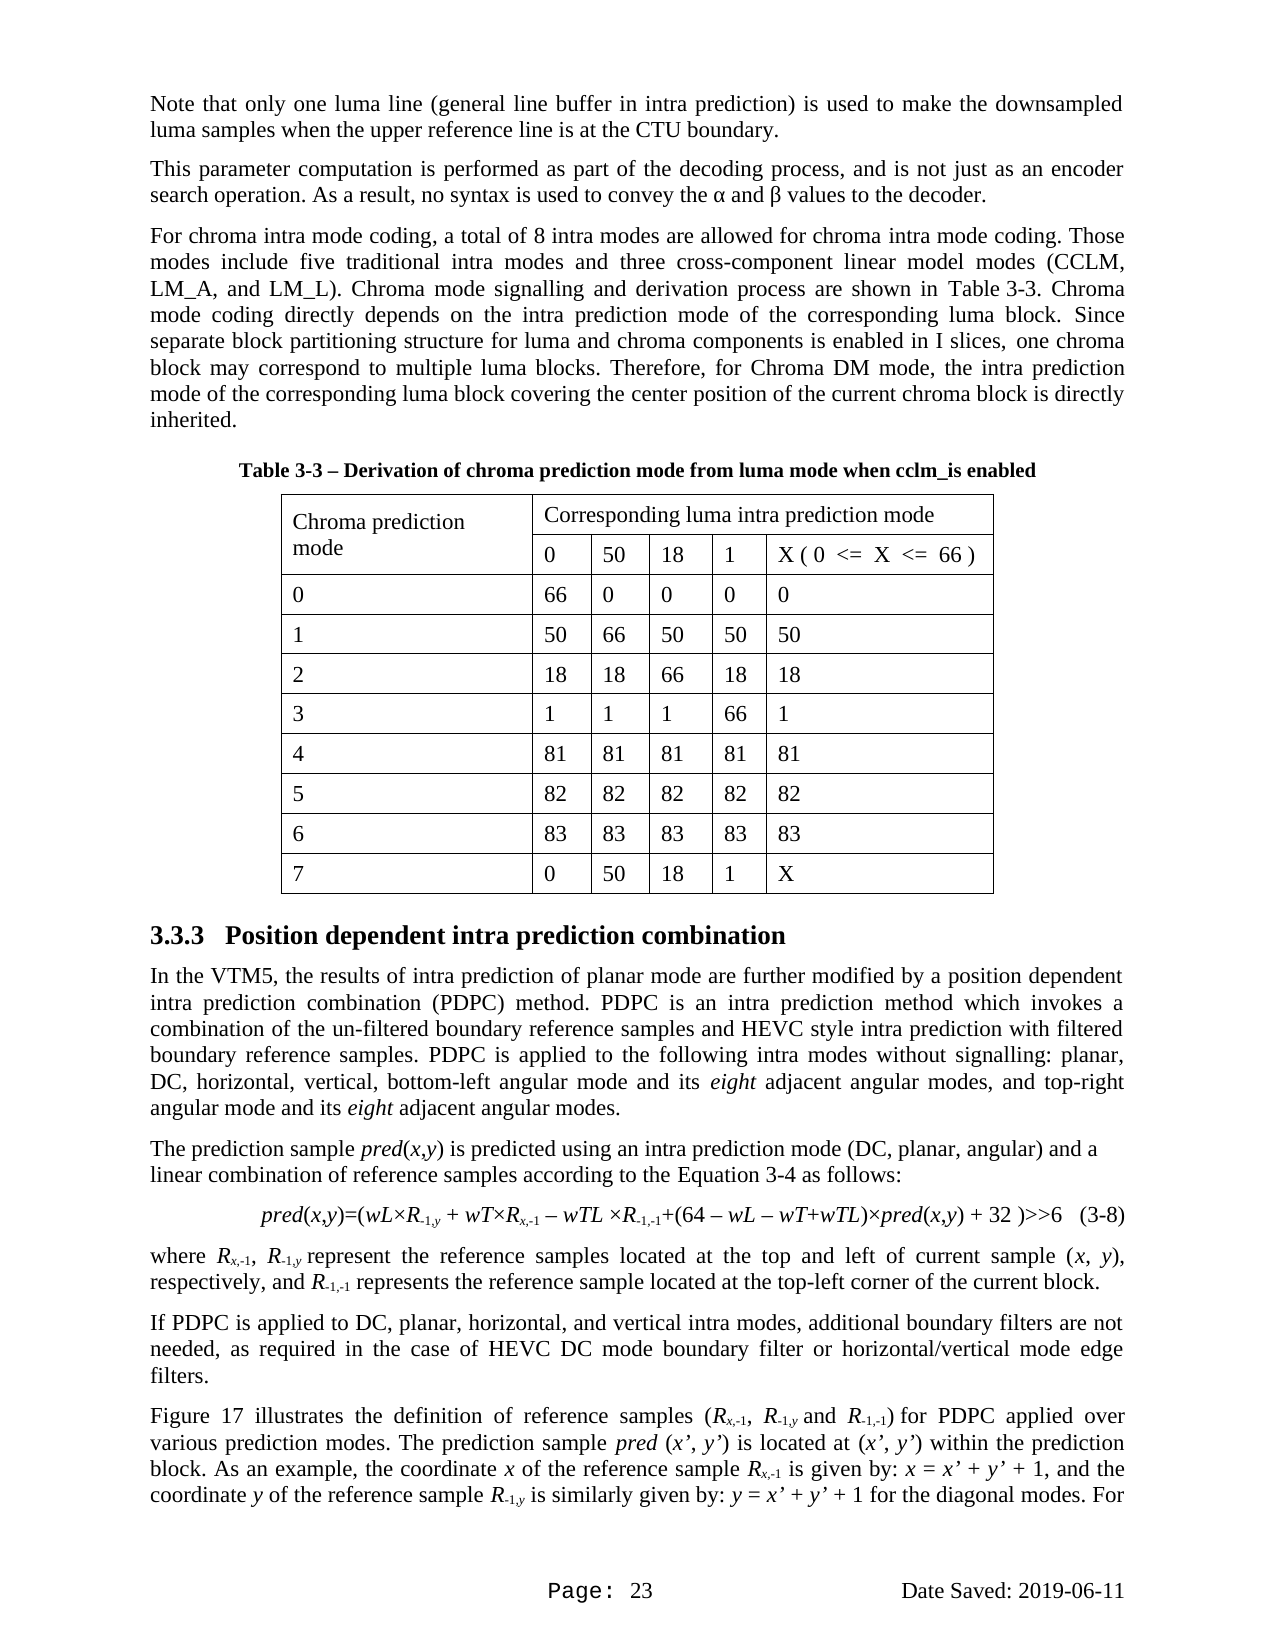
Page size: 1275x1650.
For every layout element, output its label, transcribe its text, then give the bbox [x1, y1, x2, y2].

table_cell 66 [713, 694, 766, 733]
table_cell 18 [533, 654, 591, 693]
table_header Chroma prediction mode [282, 495, 532, 573]
table_cell 66 [533, 575, 591, 613]
text where Rx,-1, R-1,y represent the reference samples located at the top and left of current sample (x, y), respectively, and R-1,-1 represents the reference sample located at the top-left corner of the current block. [150, 1242, 1125, 1295]
table_cell 18 [650, 535, 712, 573]
table_cell 50 [592, 535, 649, 573]
table_cell X [767, 854, 993, 893]
table_cell 66 [650, 654, 712, 693]
table_cell 82 [650, 774, 712, 813]
table_cell 82 [713, 774, 766, 813]
table_cell 81 [650, 734, 712, 773]
table_cell 83 [650, 814, 712, 853]
table_cell 0 [533, 535, 591, 573]
table_cell 83 [713, 814, 766, 853]
table_cell 7 [282, 854, 532, 893]
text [150, 1402, 1125, 1508]
text Note that only one luma line (general line buffer in intra prediction) is used to make the downsampled luma samples when the upper reference line is at the CTU boundary. [150, 90, 1125, 143]
table_cell 82 [767, 774, 993, 813]
table_cell 6 [282, 814, 532, 853]
table_header Corresponding luma intra prediction mode [533, 495, 993, 534]
table_cell 1 [533, 694, 591, 733]
table_cell 18 [592, 654, 649, 693]
table_cell 81 [592, 734, 649, 773]
table_cell 83 [767, 814, 993, 853]
table_cell 5 [282, 774, 532, 813]
table_cell 4 [282, 734, 532, 773]
table_cell X ( 0 <= X <= 66 ) [767, 535, 993, 573]
table_cell 0 [713, 575, 766, 613]
table_cell 82 [592, 774, 649, 813]
text In the VTM5, the results of intra prediction of planar mode are further modified by a position dependent intra prediction combination (PDPC) method. PDPC is an intra prediction method which invokes a combination of the un-filtered boundary reference samples and HEVC style intra prediction with filtered boundary reference samples. PDPC is applied to the following intra modes without signalling: planar, DC, horizontal, vertical, bottom-left angular mode and its eight adjacent angular modes, and top-right angular mode and its eight adjacent angular modes. [150, 962, 1125, 1121]
text This parameter computation is performed as part of the decoding process, and is not just as an encoder search operation. As a result, no syntax is used to convey the α and β values to the decoder. [150, 155, 1125, 208]
text For chroma intra mode coding, a total of 8 intra modes are allowed for chroma intra mode coding. Those modes include five traditional intra modes and three cross-component linear model modes (CCLM, LM_A, and LM_L). Chroma mode signalling and derivation process are shown in . Chroma mode coding directly depends on the intra prediction mode of the corresponding luma block. Since separate block partitioning structure for luma and chroma components is enabled in I slices, one chroma block may correspond to multiple luma blocks. Therefore, for Chroma DM mode, the intra prediction mode of the corresponding luma block covering the center position of the current chroma block is directly inherited. [150, 222, 1125, 433]
table_cell 83 [533, 814, 591, 853]
table_cell 1 [650, 694, 712, 733]
table_cell 81 [767, 734, 993, 773]
table_cell 50 [592, 854, 649, 893]
table_cell 82 [533, 774, 591, 813]
table_cell 3 [282, 694, 532, 733]
table_cell 50 [767, 615, 993, 653]
table_cell 2 [282, 654, 532, 693]
table_cell 81 [533, 734, 591, 773]
table_cell 66 [592, 615, 649, 653]
table_cell 1 [282, 615, 532, 653]
table_cell 1 [767, 694, 993, 733]
subtitle Position dependent intra prediction combination [150, 919, 1125, 950]
table_cell 50 [650, 615, 712, 653]
table_cell 18 [713, 654, 766, 693]
table_cell 1 [713, 535, 766, 573]
table_cell 50 [533, 615, 591, 653]
table_cell 0 [282, 575, 532, 613]
text The prediction sample pred(x,y) is predicted using an intra prediction mode (DC, planar, angular) and a linear combination of reference samples according to the Equation 3-4 as follows: [150, 1135, 1125, 1187]
table_cell 50 [713, 615, 766, 653]
table_cell 0 [650, 575, 712, 613]
text If PDPC is applied to DC, planar, horizontal, and vertical intra modes, additional boundary filters are not needed, as required in the case of HEVC DC mode boundary filter or horizontal/vertical mode edge filters. [150, 1309, 1125, 1388]
table_cell 1 [592, 694, 649, 733]
table_cell 18 [767, 654, 993, 693]
table_cell 81 [713, 734, 766, 773]
table_cell 0 [533, 854, 591, 893]
table_cell 1 [713, 854, 766, 893]
table_cell 0 [767, 575, 993, 613]
table_cell 83 [592, 814, 649, 853]
table_cell 18 [650, 854, 712, 893]
text Table 3-3 – Derivation of chroma prediction mode from luma mode when cclm_is enabled [150, 458, 1125, 482]
table_cell 0 [592, 575, 649, 613]
